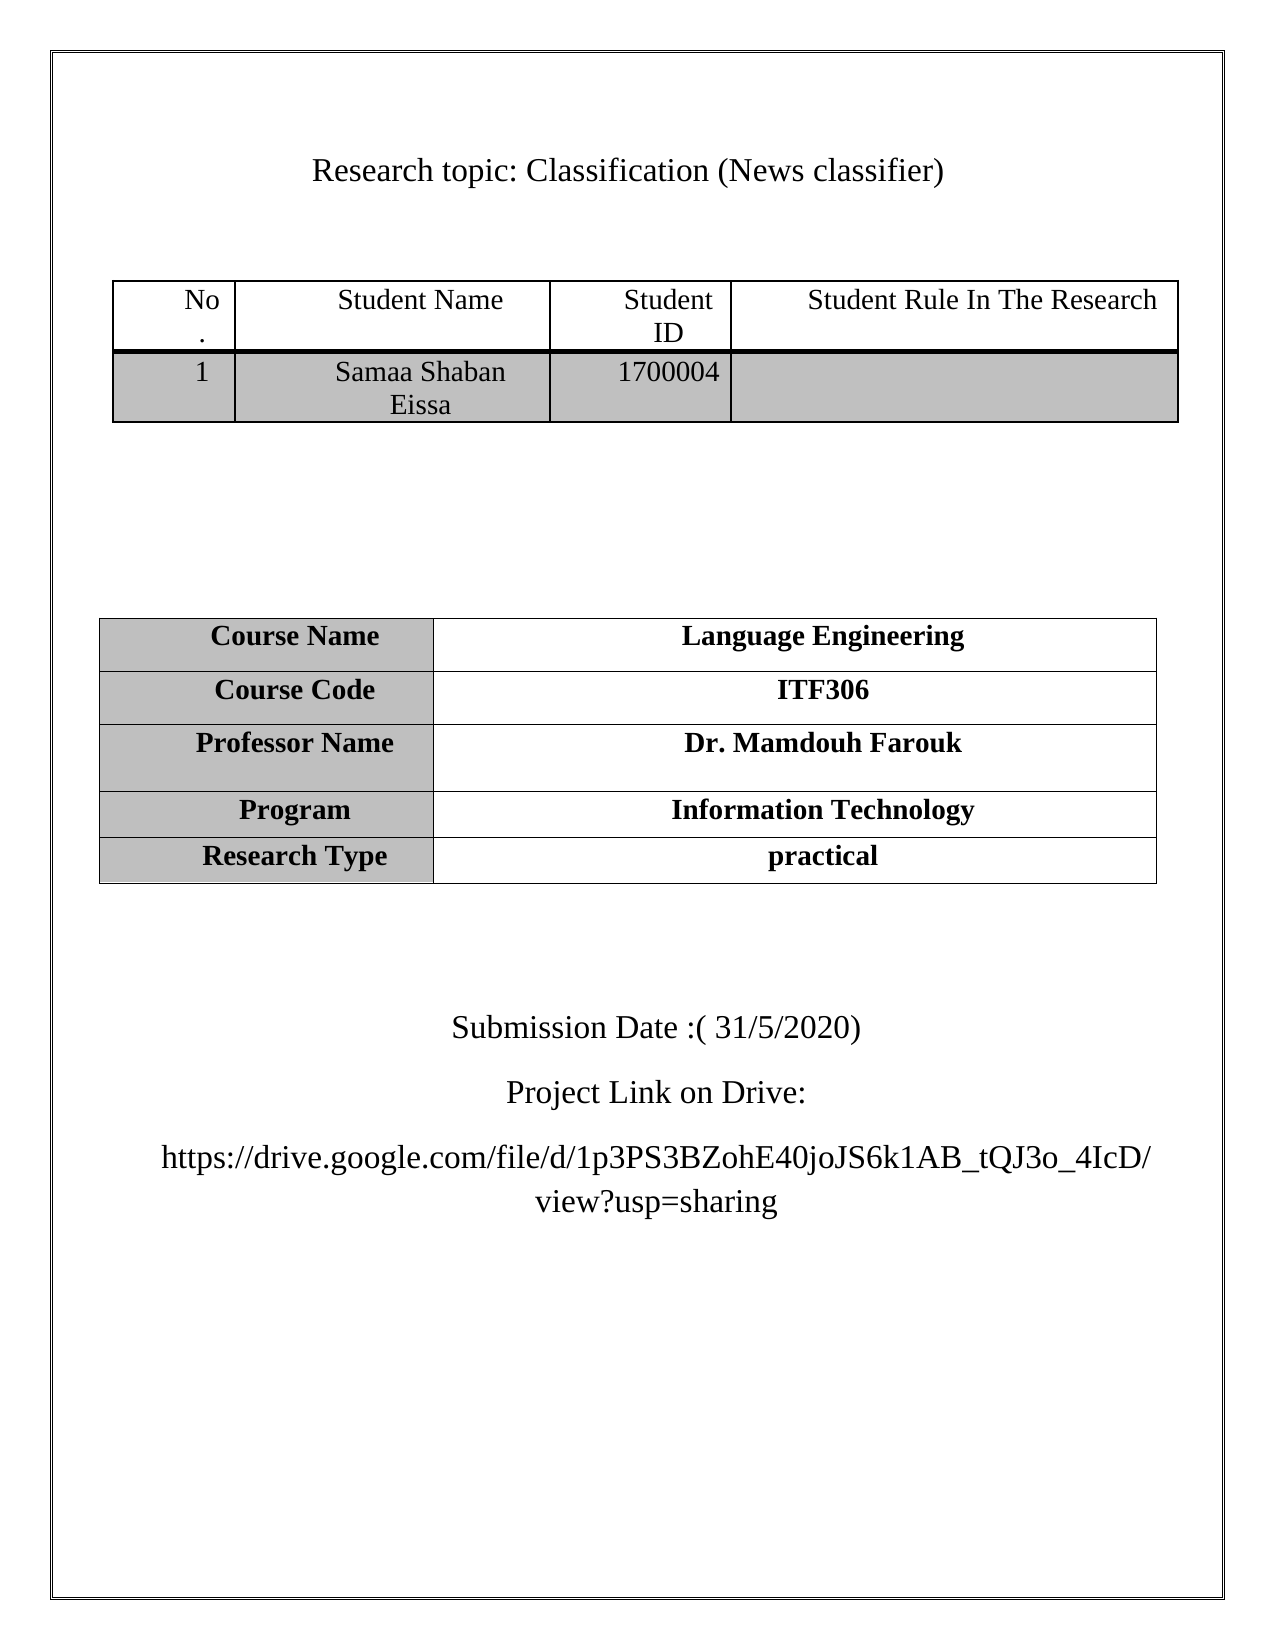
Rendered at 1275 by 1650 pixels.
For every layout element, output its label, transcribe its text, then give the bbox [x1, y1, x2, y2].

table_header Student Name [236, 282, 549, 349]
table_cell Course Code [100, 672, 433, 724]
text Submission Date :( 31/5/2020) [131, 1008, 1181, 1046]
table_cell Dr. Mamdouh Farouk [434, 725, 1156, 791]
table_header Course Name [100, 619, 433, 671]
table_header Student ID [551, 282, 730, 349]
table_cell Professor Name [100, 725, 433, 791]
table_cell Samaa Shaban Eissa [236, 354, 549, 421]
text https://drive.google.com/file/d/1p3PS3BZohE40joJS6k1AB_tQJ3o_4IcD/view?usp=sharing [131, 1138, 1181, 1220]
text Research topic: Classification (News classifier) [75, 150, 1181, 188]
table_cell ITF306 [434, 672, 1156, 724]
table_cell Research Type [100, 838, 433, 882]
table_cell [732, 354, 1177, 421]
table_cell 1 [114, 354, 234, 421]
table_header No. [114, 282, 234, 349]
table_cell 1700004 [551, 354, 730, 421]
text Project Link on Drive: [131, 1073, 1181, 1111]
table_cell practical [434, 838, 1156, 882]
table_header Student Rule In The Research [732, 282, 1177, 349]
table_cell Information Technology [434, 792, 1156, 837]
table_cell Program [100, 792, 433, 837]
table_header Language Engineering [434, 619, 1156, 671]
